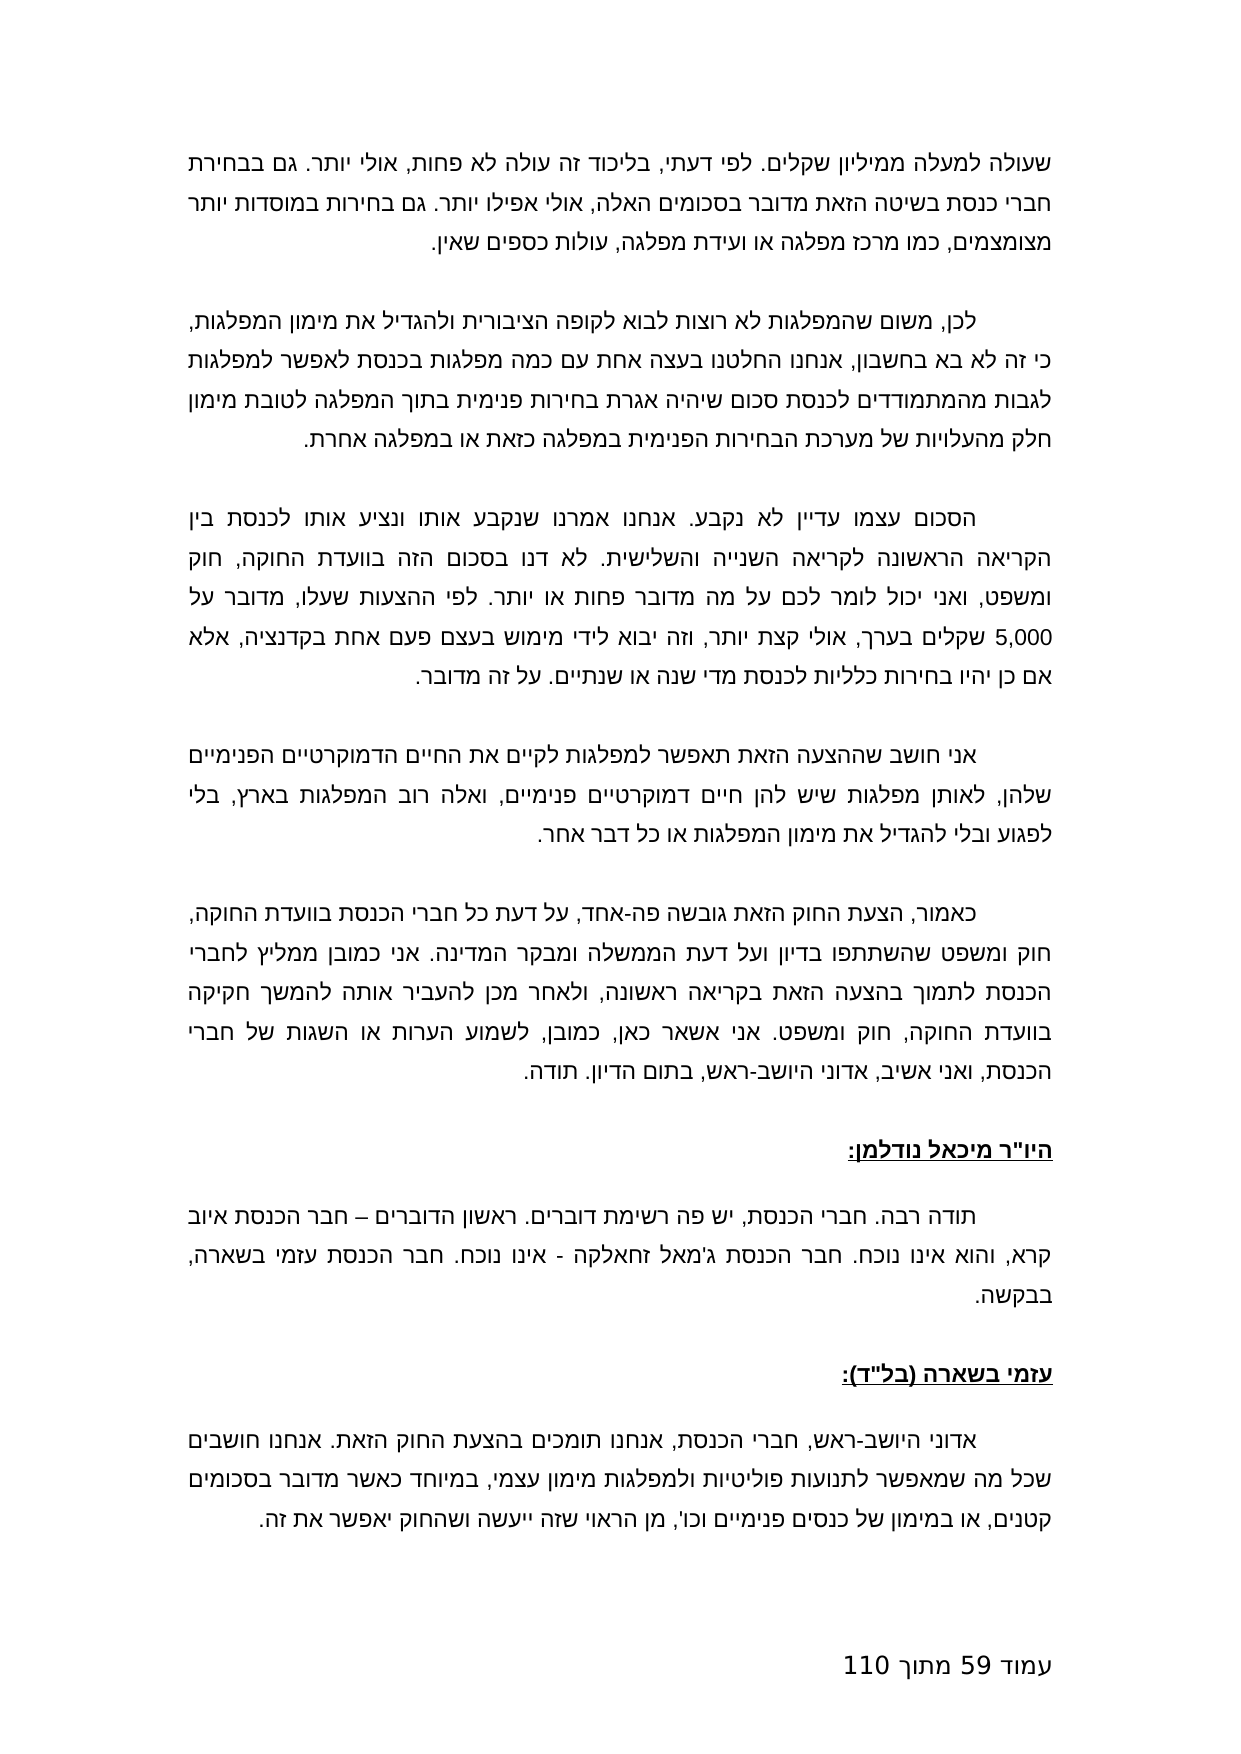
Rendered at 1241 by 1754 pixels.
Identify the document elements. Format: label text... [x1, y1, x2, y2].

text היו"ר מיכאל נודלמן: [187, 1137, 1053, 1163]
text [187, 150, 1053, 255]
text לכן, משום שהמפלגות לא רוצות לבוא לקופה הציבורית ולהגדיל את מימון המפלגות, כי זה לא בא בחשבון, אנחנו החלטנו בעצה אחת עם כמה מפלגות בכנסת לאפשר למפלגות לגבות מהמתמודדים לכנסת סכום שיהיה אגרת בחירות פנימית בתוך המפלגה לטובת מימון חלק מהעלויות של מערכת הבחירות הפנימית במפלגה כזאת או במפלגה אחרת. [187, 308, 1053, 453]
text אדוני היושב-ראש, חברי הכנסת, אנחנו תומכים בהצעת החוק הזאת. אנחנו חושבים שכל מה שמאפשר לתנועות פוליטיות ולמפלגות מימון עצמי, במיוחד כאשר מדובר בסכומים קטנים, או במימון של כנסים פנימיים וכו', מן הראוי שזה ייעשה ושהחוק יאפשר את זה. [187, 1427, 1053, 1532]
text אני חושב שההצעה הזאת תאפשר למפלגות לקיים את החיים הדמוקרטיים הפנימיים שלהן, לאותן מפלגות שיש להן חיים דמוקרטיים פנימיים, ואלה רוב המפלגות בארץ, בלי לפגוע ובלי להגדיל את מימון המפלגות או כל דבר אחר. [187, 742, 1053, 847]
text כאמור, הצעת החוק הזאת גובשה פה-אחד, על דעת כל חברי הכנסת בוועדת החוקה, חוק ומשפט שהשתתפו בדיון ועל דעת הממשלה ומבקר המדינה. אני כמובן ממליץ לחברי הכנסת לתמוך בהצעה הזאת בקריאה ראשונה, ולאחר מכן להעביר אותה להמשך חקיקה בוועדת החוקה, חוק ומשפט. אני אשאר כאן, כמובן, לשמוע הערות או השגות של חברי הכנסת, ואני אשיב, אדוני היושב-ראש, בתום הדיון. תודה. [187, 900, 1053, 1084]
text הסכום עצמו עדיין לא נקבע. אנחנו אמרנו שנקבע אותו ונציע אותו לכנסת בין הקריאה הראשונה לקריאה השנייה והשלישית. לא דנו בסכום הזה בוועדת החוקה, חוק ומשפט, ואני יכול לומר לכם על מה מדובר פחות או יותר. לפי ההצעות שעלו, מדובר על 5,000 שקלים בערך, אולי קצת יותר, וזה יבוא לידי מימוש בעצם פעם אחת בקדנציה, אלא אם כן יהיו בחירות כלליות לכנסת מדי שנה או שנתיים. על זה מדובר. [187, 505, 1053, 689]
text תודה רבה. חברי הכנסת, יש פה רשימת דוברים. ראשון הדוברים – חבר הכנסת איוב קרא, והוא אינו נוכח. חבר הכנסת ג'מאל זחאלקה - אינו נוכח. חבר הכנסת עזמי בשארה, בבקשה. [187, 1203, 1053, 1308]
text עזמי בשארה (בל"ד): [187, 1361, 1053, 1387]
